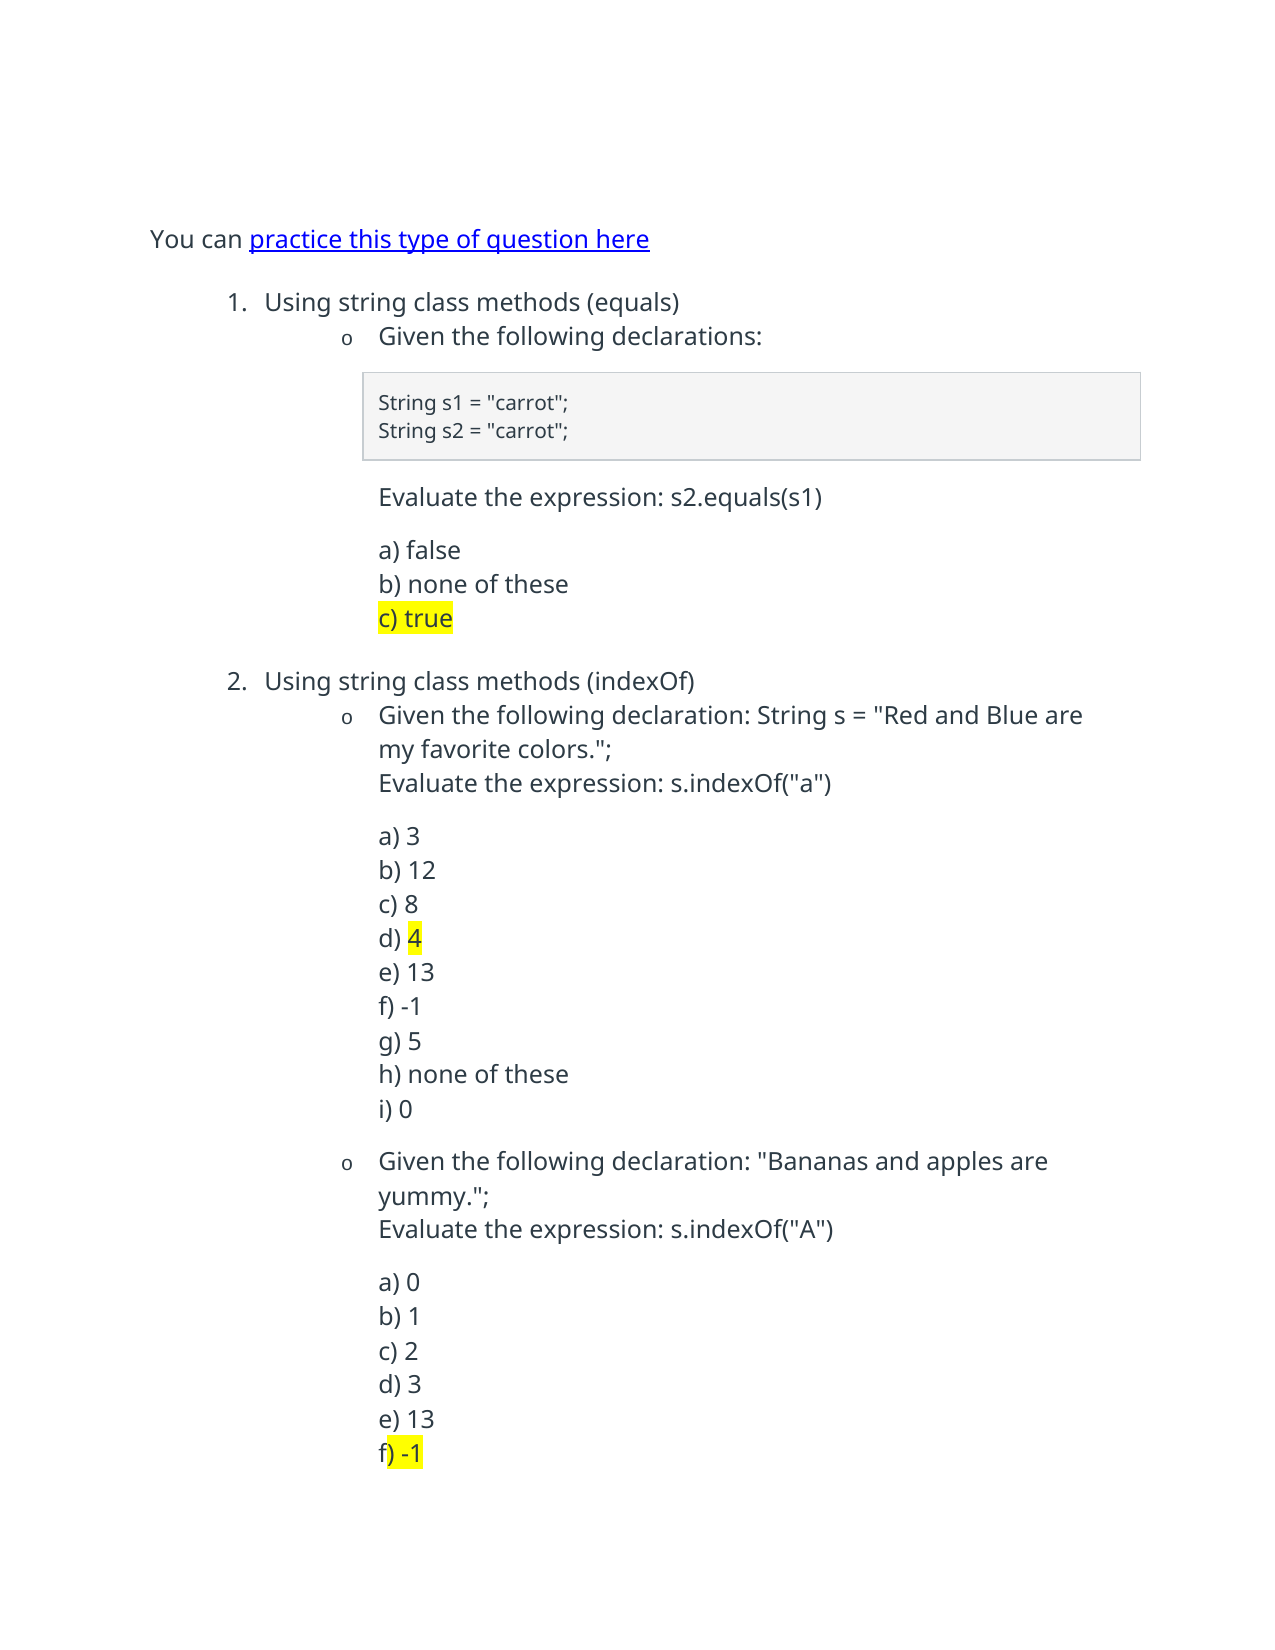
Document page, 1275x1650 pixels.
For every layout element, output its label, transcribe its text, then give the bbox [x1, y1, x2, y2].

list Given the following declaration: String s = "Red and Blue are my favorite colors."; Evaluate the expression: s.indexOf("a") [341, 698, 1125, 800]
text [378, 1265, 1125, 1469]
text a) false b) none of these c) true [378, 532, 1125, 634]
list Given the following declarations: [341, 319, 1125, 353]
text String s1 = "carrot"; String s2 = "carrot"; [364, 373, 1140, 459]
list Using string class methods (indexOf) [227, 664, 1125, 698]
text a) 3 b) 12 c) 8 d) 4 e) 13 f) -1 g) 5 h) none of these i) 0 [378, 819, 1125, 1125]
text You can practice this type of question here [150, 222, 1125, 256]
text Evaluate the expression: s2.equals(s1) [378, 479, 1125, 514]
list Given the following declaration: "Bananas and apples are yummy."; Evaluate the expression: s.indexOf("A") [341, 1144, 1125, 1246]
list Using string class methods (equals) [227, 285, 1125, 319]
